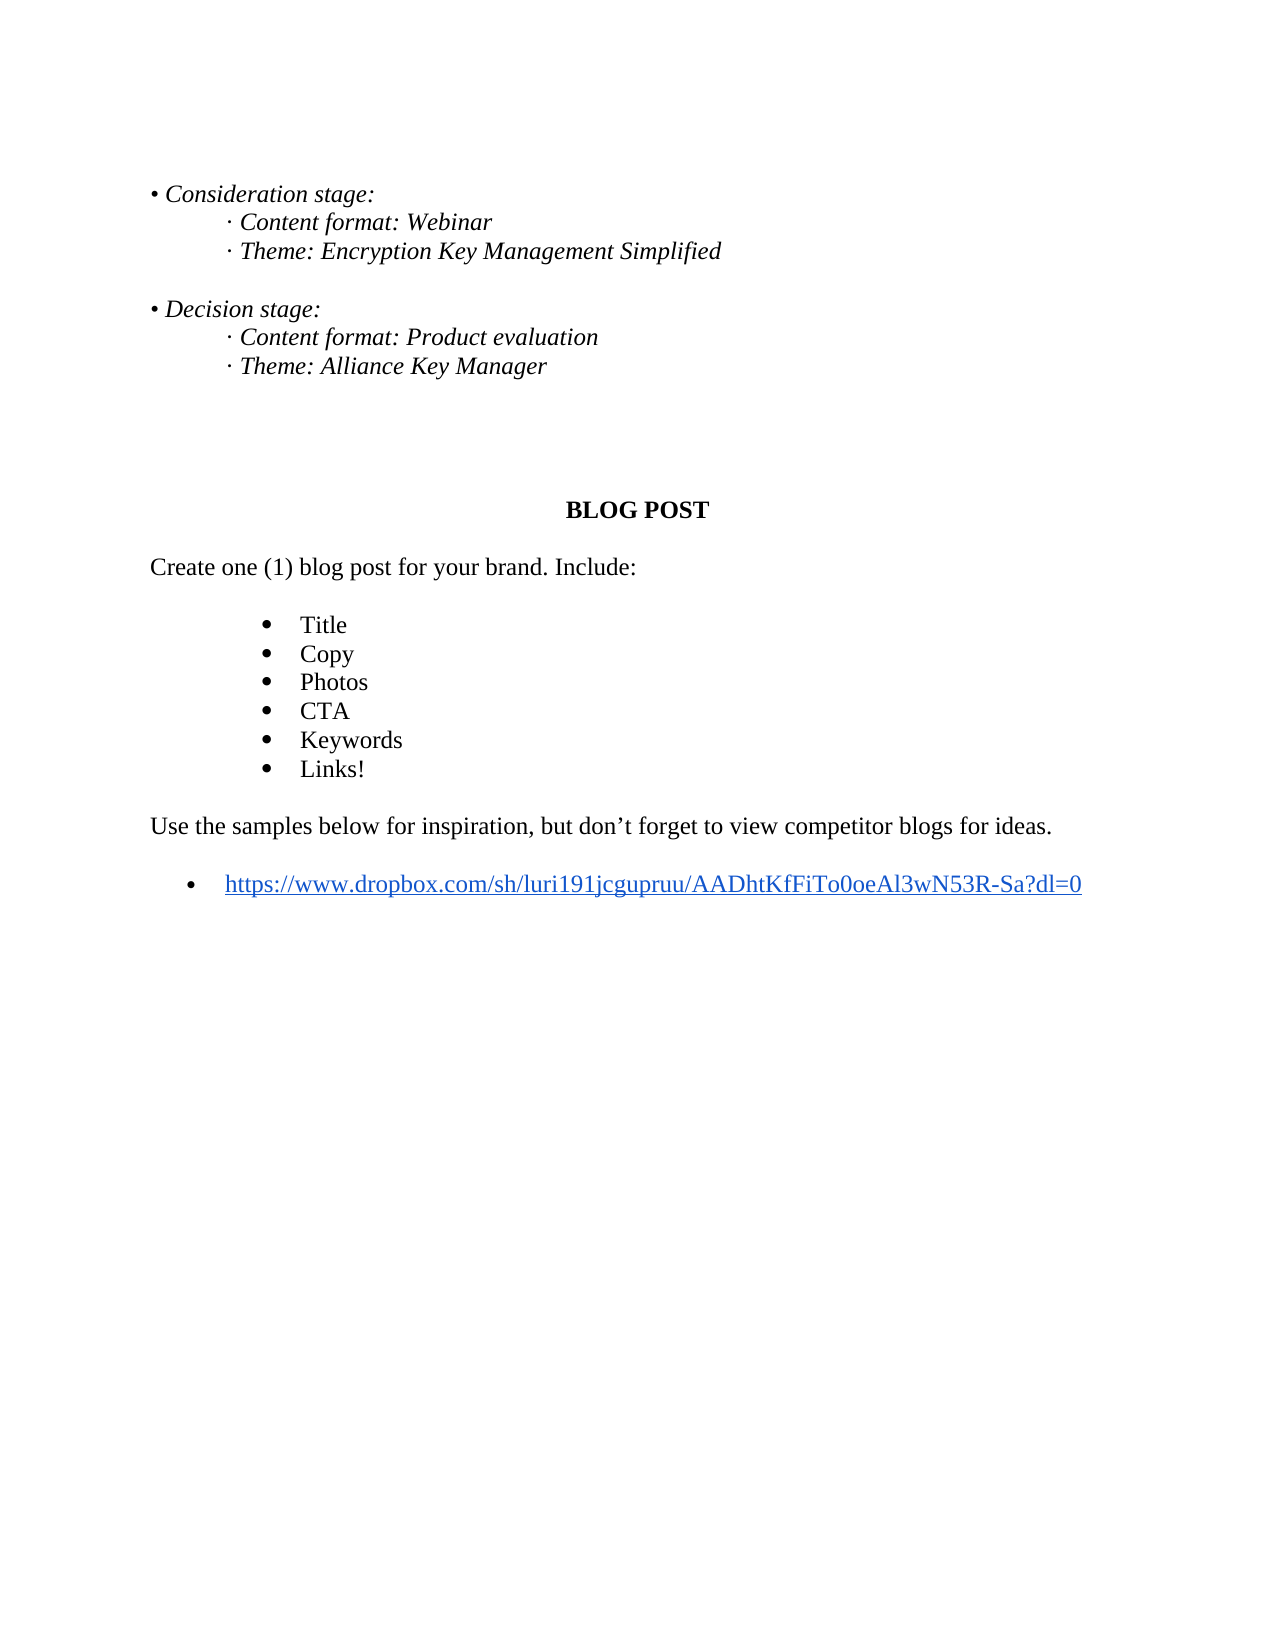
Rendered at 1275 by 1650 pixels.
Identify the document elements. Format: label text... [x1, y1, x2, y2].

list https://www.dropbox.com/sh/luri191jcgupruu/AADhtKfFiTo0oeAl3wN53R-Sa?dl=0 [187, 869, 1125, 897]
list Copy [262, 639, 1125, 667]
text BLOG POST [150, 495, 1125, 524]
list CTA [262, 696, 1125, 725]
list Links! [262, 754, 1125, 782]
text • Decision stage: [150, 294, 1125, 322]
text · Content format: Webinar [150, 207, 1125, 236]
list Title [262, 610, 1125, 639]
text Use the samples below for inspiration, but don’t forget to view competitor blogs for ideas. [150, 811, 1125, 840]
list Photos [262, 667, 1125, 696]
text • Consideration stage: [150, 179, 1125, 207]
text Create one (1) blog post for your brand. Include: [150, 552, 1125, 581]
text · Content format: Product evaluation [150, 322, 1125, 351]
list Keywords [262, 725, 1125, 754]
text · Theme: Alliance Key Manager [150, 351, 1125, 380]
text · Theme: Encryption Key Management Simplified [150, 236, 1125, 265]
